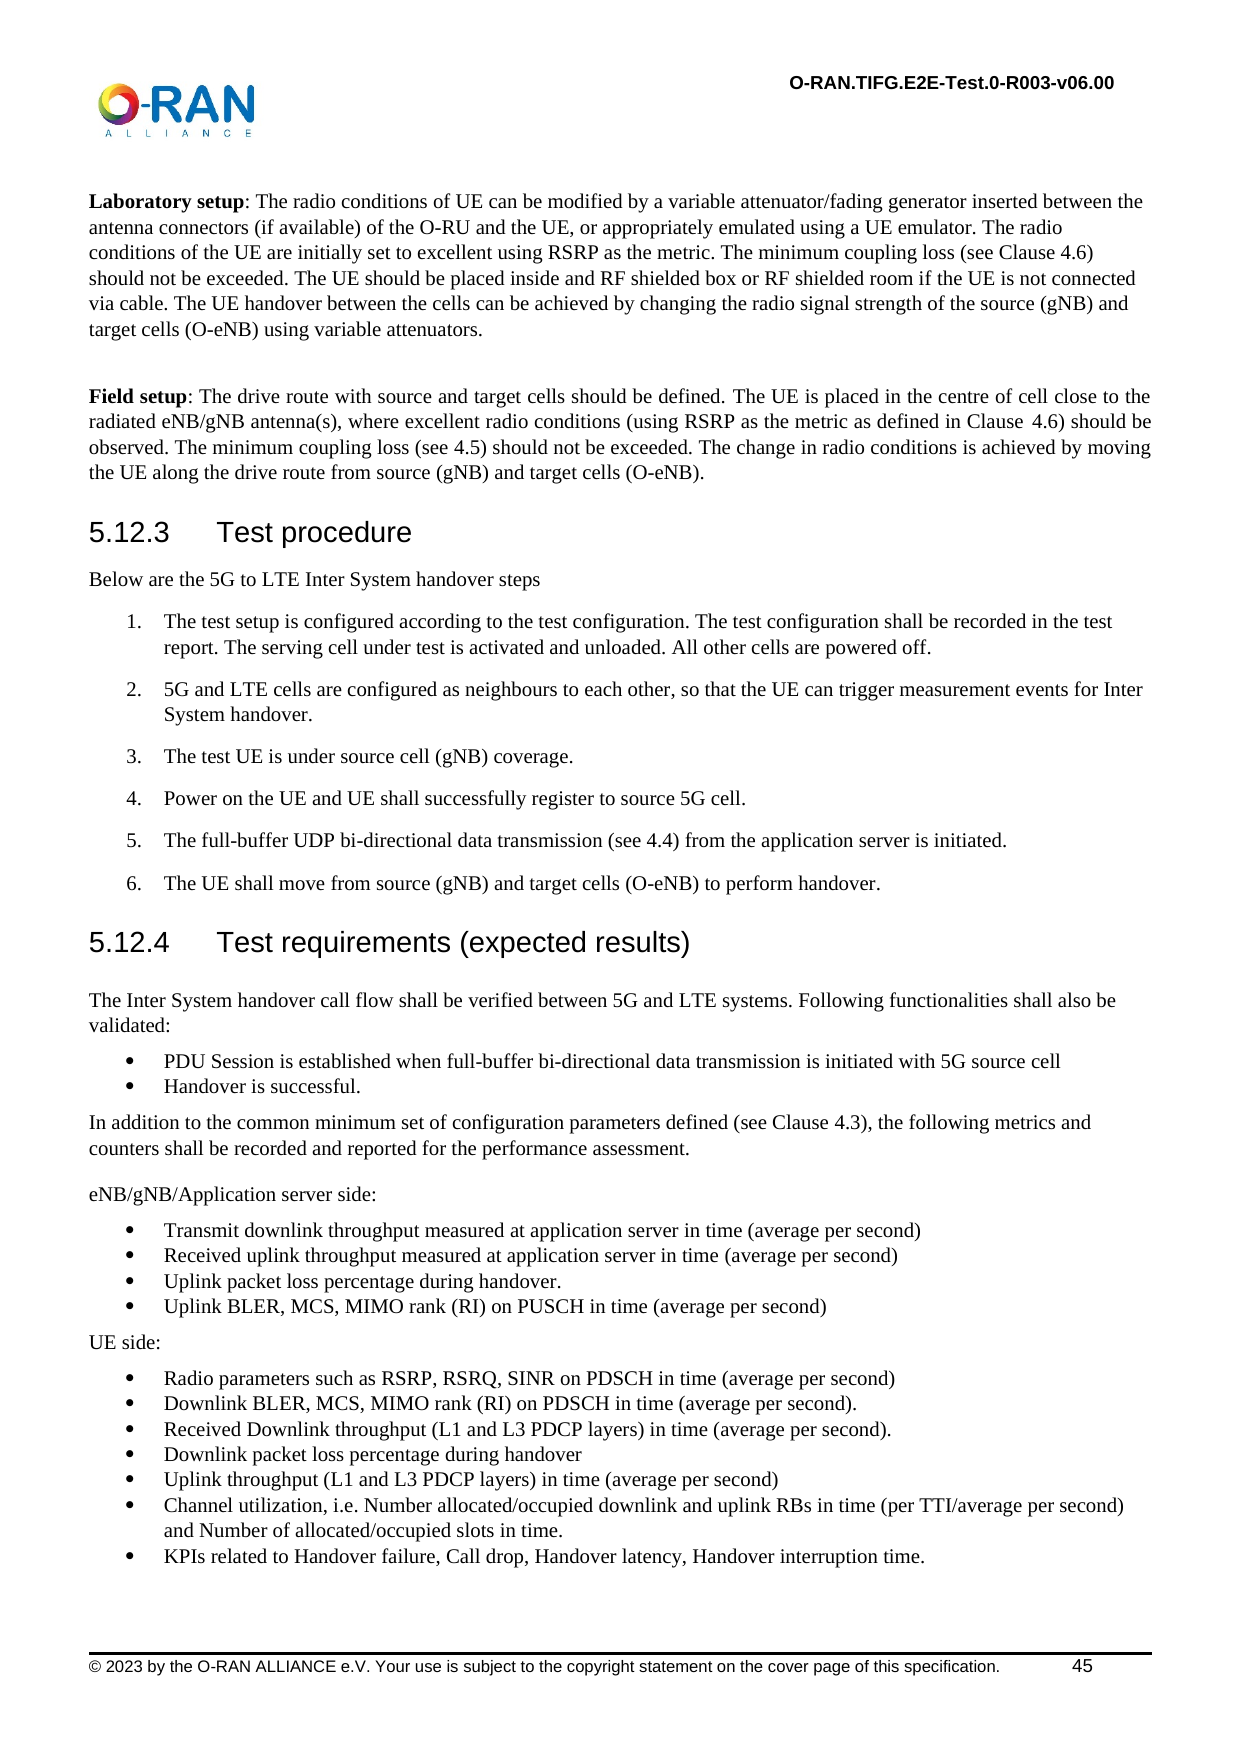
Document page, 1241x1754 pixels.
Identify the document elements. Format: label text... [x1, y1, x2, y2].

list Received Downlink throughput (L1 and L3 PDCP layers) in time (average per second). [126, 1417, 1152, 1441]
subtitle Test requirements (expected results) [89, 925, 1152, 959]
list Uplink packet loss percentage during handover. [126, 1269, 1152, 1293]
list Uplink BLER, MCS, MIMO rank (RI) on PUSCH in time (average per second) [126, 1294, 1152, 1318]
list The test setup is configured according to the test configuration. The test configuration shall be recorded in the test report. The serving cell under test is activated and unloaded. All other cells are powered off. [126, 609, 1152, 659]
text Below are the 5G to LTE Inter System handover steps [89, 567, 1152, 591]
list Radio parameters such as RSRP, RSRQ, SINR on PDSCH in time (average per second) [126, 1366, 1152, 1390]
text Laboratory setup: The radio conditions of UE can be modified by a variable attenuator/fading generator inserted between the antenna connectors (if available) of the O-RU and the UE, or appropriately emulated using a UE emulator. The radio conditions of the UE are initially set to excellent using RSRP as the metric. The minimum coupling loss (see Clause 4.6) should not be exceeded. The UE should be placed inside and RF shielded box or RF shielded room if the UE is not connected via cable. The UE handover between the cells can be achieved by changing the radio signal strength of the source (gNB) and target cells (O-eNB) using variable attenuators. [89, 189, 1152, 366]
text Field setup: The drive route with source and target cells should be defined. The UE is placed in the centre of cell close to the radiated eNB/gNB antenna(s), where excellent radio conditions (using RSRP as the metric as defined in Clause 4.6) should be observed. The minimum coupling loss (see 4.5) should not be exceeded. The change in radio conditions is achieved by moving the UE along the drive route from source (gNB) and target cells (O-eNB). [89, 384, 1152, 484]
list The UE shall move from source (gNB) and target cells (O-eNB) to perform handover. [126, 871, 1152, 894]
subtitle Test procedure [89, 515, 1152, 548]
text UE side: [89, 1330, 1152, 1354]
list 5G and LTE cells are configured as neighbours to each other, so that the UE can trigger measurement events for Inter System handover. [126, 677, 1152, 726]
list Channel utilization, i.e. Number allocated/occupied downlink and uplink RBs in time (per TTI/average per second) and Number of allocated/occupied slots in time. [126, 1493, 1152, 1542]
list The test UE is under source cell (gNB) coverage. [126, 744, 1152, 768]
list Handover is successful. [126, 1074, 1152, 1098]
list Received uplink throughput measured at application server in time (average per second) [126, 1243, 1152, 1267]
list PDU Session is established when full-buffer bi-directional data transmission is initiated with 5G source cell [126, 1049, 1152, 1073]
list Uplink throughput (L1 and L3 PDCP layers) in time (average per second) [126, 1467, 1152, 1491]
text The Inter System handover call flow shall be verified between 5G and LTE systems. Following functionalities shall also be validated: [89, 988, 1152, 1037]
list Downlink packet loss percentage during handover [126, 1442, 1152, 1466]
list Downlink BLER, MCS, MIMO rank (RI) on PDSCH in time (average per second). [126, 1391, 1152, 1415]
list KPIs related to Handover failure, Call drop, Handover latency, Handover interruption time. [126, 1544, 1152, 1568]
list The full-buffer UDP bi-directional data transmission (see 4.4) from the application server is initiated. [126, 828, 1152, 852]
list Transmit downlink throughput measured at application server in time (average per second) [126, 1218, 1152, 1242]
picture [88, 70, 268, 148]
text In addition to the common minimum set of configuration parameters defined (see Clause 4.3), the following metrics and counters shall be recorded and reported for the performance assessment. [89, 1110, 1152, 1160]
text eNB/gNB/Application server side: [89, 1182, 1152, 1206]
list Power on the UE and UE shall successfully register to source 5G cell. [126, 786, 1152, 810]
